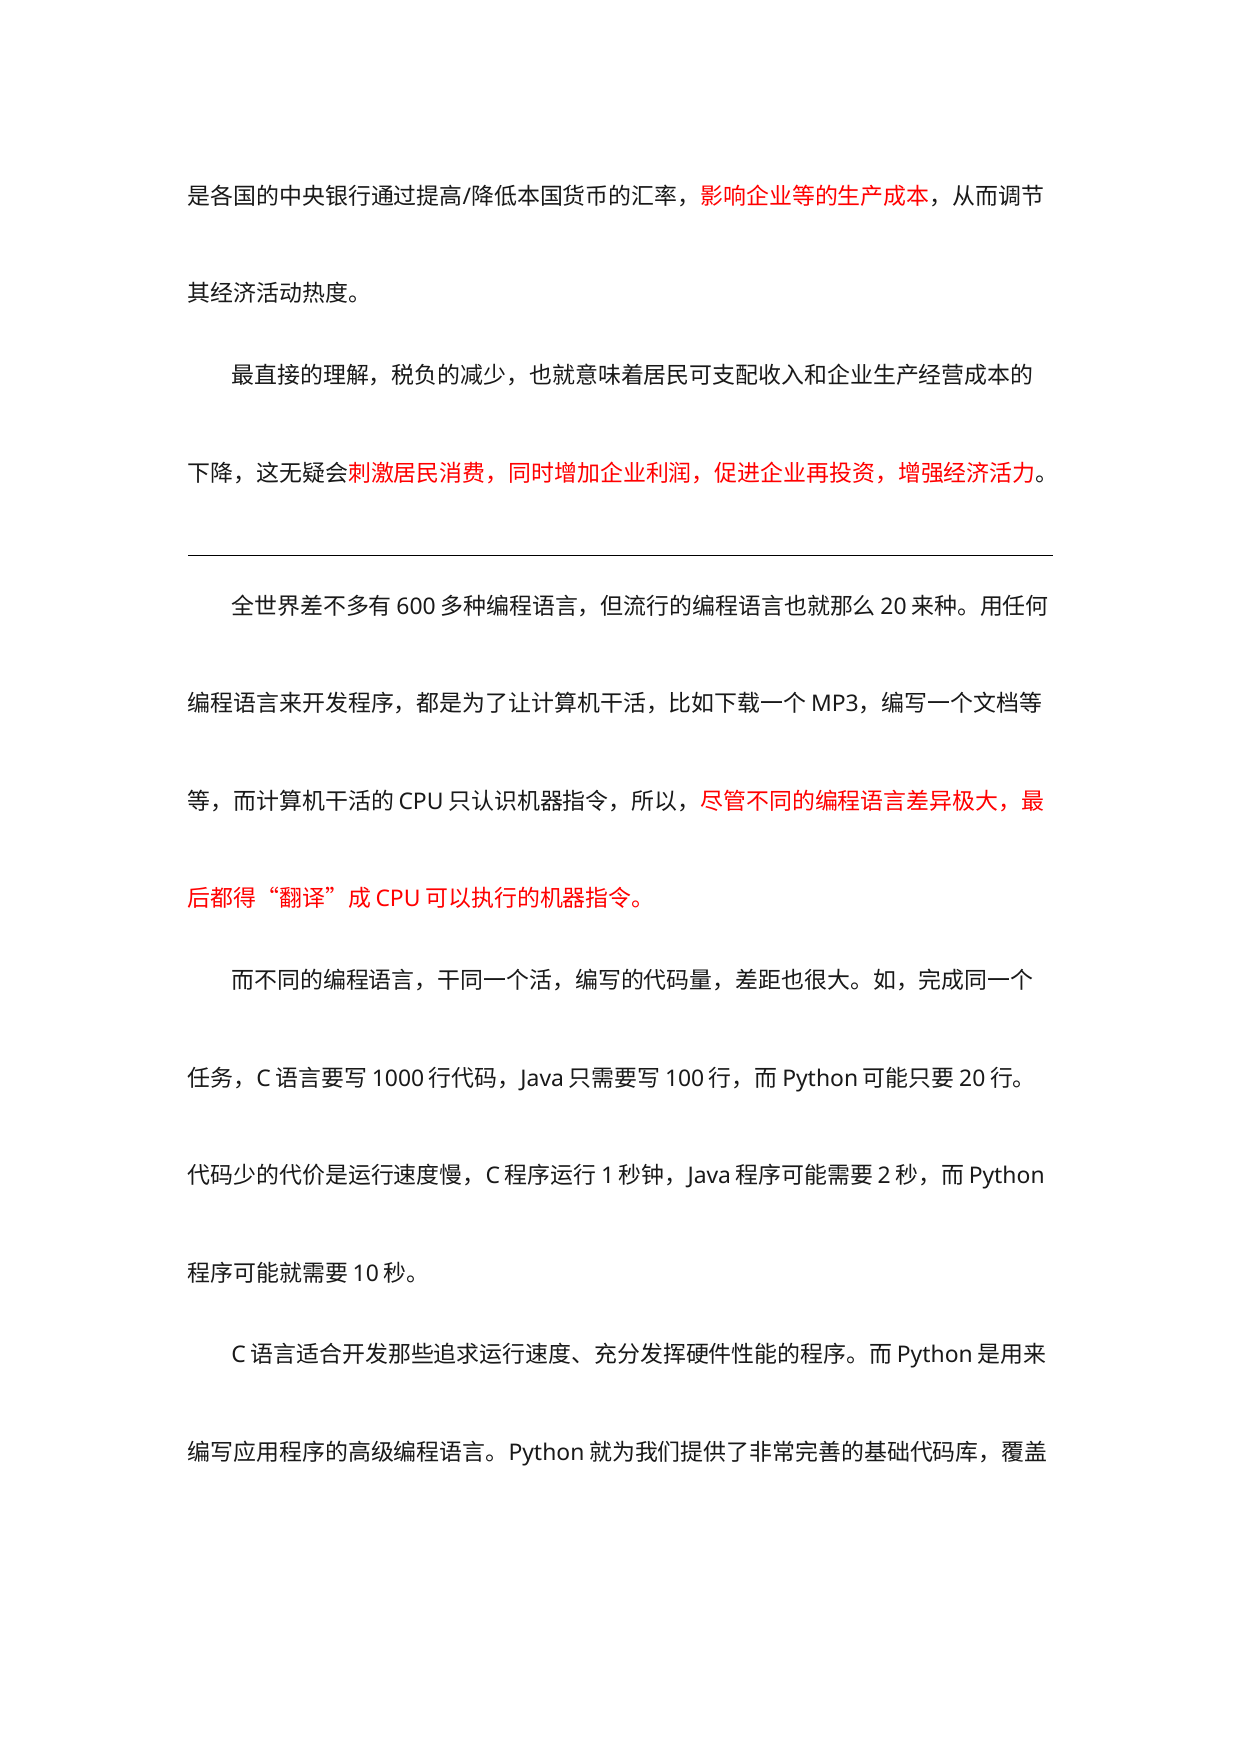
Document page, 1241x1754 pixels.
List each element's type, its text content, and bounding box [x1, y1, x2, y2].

text 全世界差不多有600多种编程语言，但流行的编程语言也就那么20来种。用任何编程语言来开发程序，都是为了让计算机干活，比如下载一个MP3，编写一个文档等等，而计算机干活的CPU只认识机器指令，所以，尽管不同的编程语言差异极大，最后都得“翻译”成CPU可以执行的机器指令。 [187, 572, 1053, 929]
text 最直接的理解，税负的减少，也就意味着居民可支配收入和企业生产经营成本的下降，这无疑会刺激居民消费，同时增加企业利润，促进企业再投资，增强经济活力。 [187, 341, 1053, 503]
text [187, 1320, 1053, 1483]
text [187, 162, 1053, 324]
text 而不同的编程语言，干同一个活，编写的代码量，差距也很大。如，完成同一个任务，C语言要写1000行代码，Java只需要写100行，而Python可能只要20行。代码少的代价是运行速度慢，C程序运行1秒钟，Java程序可能需要2秒，而Python程序可能就需要10秒。 [187, 946, 1053, 1303]
